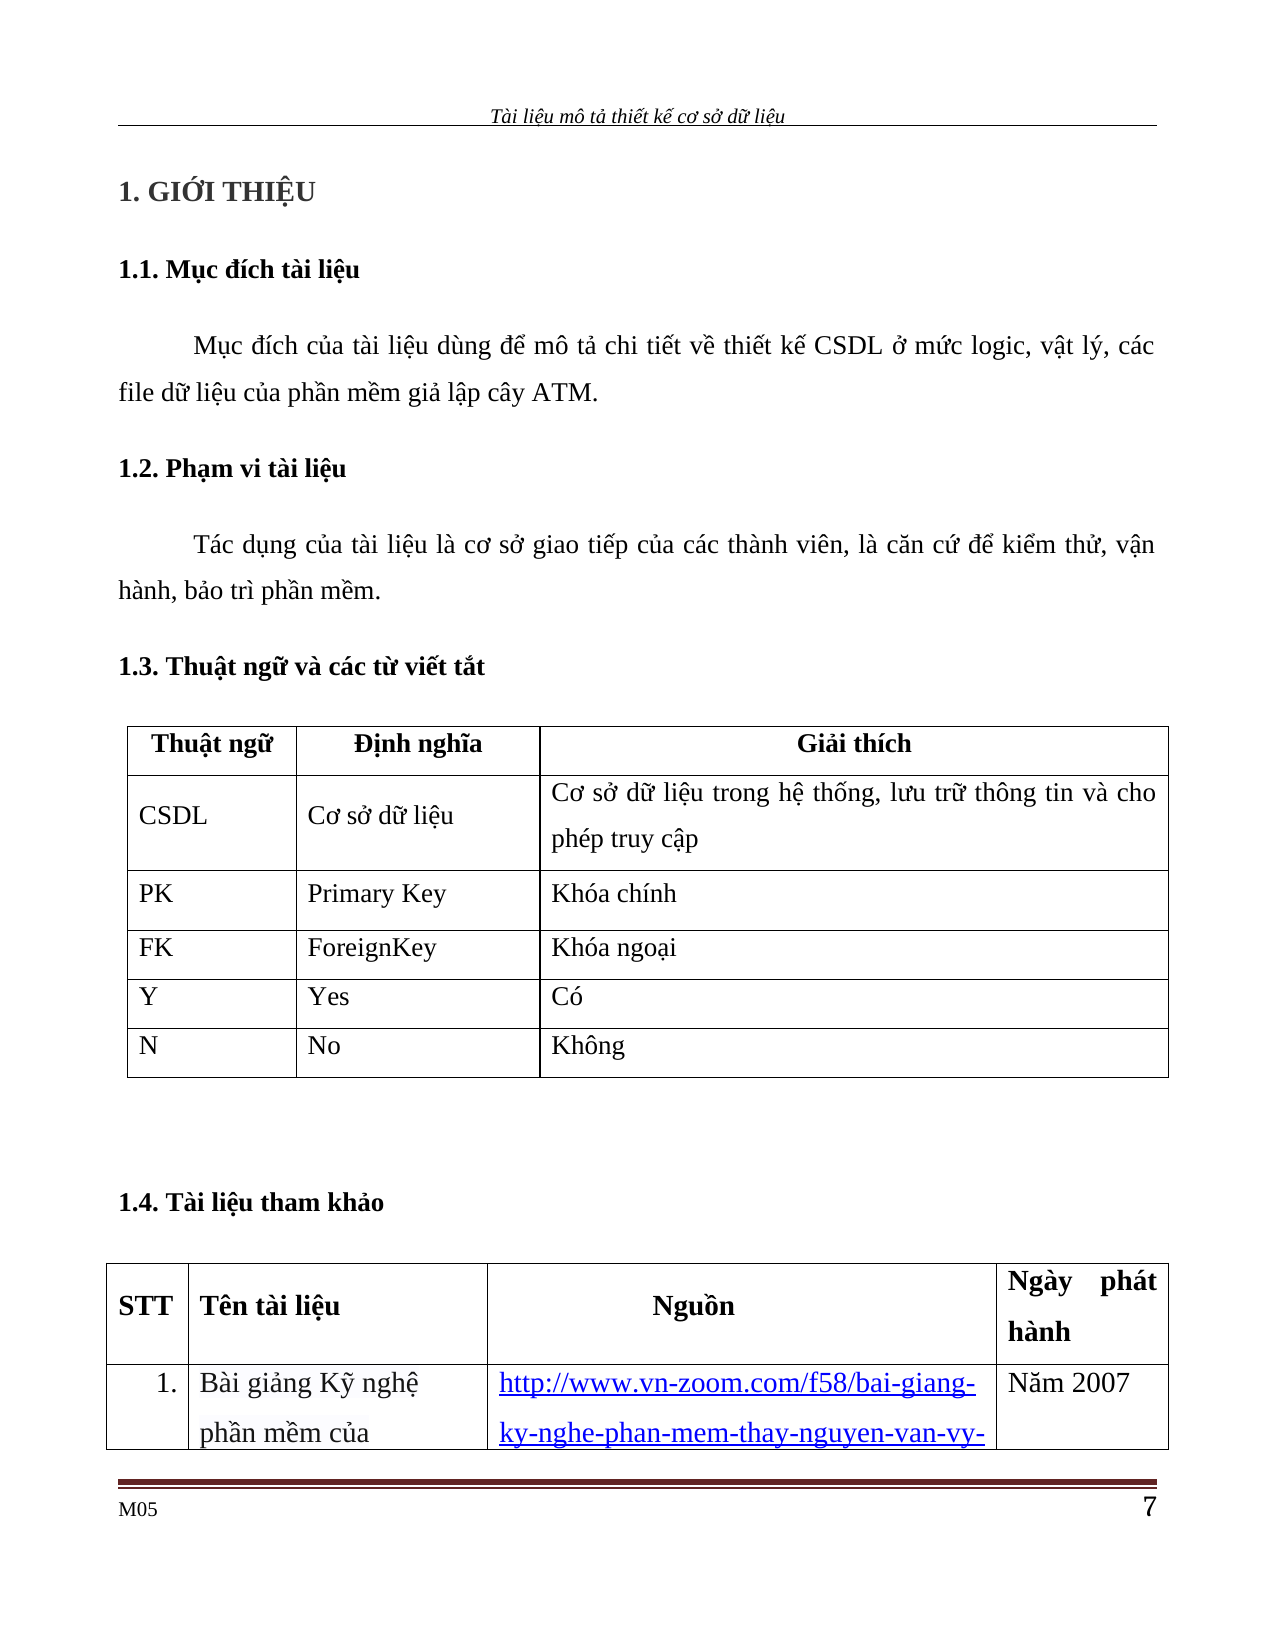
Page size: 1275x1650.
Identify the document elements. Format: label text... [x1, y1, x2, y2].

table_header Định nghĩa [297, 727, 539, 775]
table_cell Khóa chính [541, 871, 1168, 930]
table_cell CSDL [128, 776, 296, 870]
table_cell Cơ sở dữ liệu [297, 776, 539, 870]
table_cell http://www.vn-zoom.com/f58/bai-giang-ky-nghe-phan-mem-thay-nguyen-van-vy-software-engineering-1822043.html [488, 1365, 996, 1449]
table_cell N [128, 1029, 296, 1077]
table_cell Cơ sở dữ liệu trong hệ thống, lưu trữ thông tin và cho phép truy cập [541, 776, 1168, 870]
table_cell [107, 1365, 188, 1449]
table_cell PK [128, 871, 296, 930]
subtitle 1.3. Thuật ngữ và các từ viết tắt [118, 650, 1157, 681]
table_cell Primary Key [297, 871, 539, 930]
subtitle 1.1. Mục đích tài liệu [118, 253, 1157, 285]
table_header Tên tài liệu [189, 1264, 487, 1364]
subtitle 1.4. Tài liệu tham khảo [118, 1187, 1157, 1218]
table_cell Khóa ngoại [541, 931, 1168, 979]
table_cell No [297, 1029, 539, 1077]
table_header Ngày phát hành [997, 1264, 1168, 1364]
text Mục đích của tài liệu dùng để mô tả chi tiết về thiết kế CSDL ở mức logic, vật lý, các file dữ liệu của phần mềm giả lập cây ATM. [118, 329, 1157, 407]
subtitle 1. GIỚI THIỆU [118, 174, 844, 208]
table_cell Yes [297, 980, 539, 1028]
subtitle 1.2. Phạm vi tài liệu [118, 452, 1157, 483]
table_header STT [107, 1264, 188, 1364]
table_cell Không [541, 1029, 1168, 1077]
table_cell Y [128, 980, 296, 1028]
table_header Giải thích [541, 727, 1168, 775]
table_cell Năm 2007 [997, 1365, 1168, 1449]
table_header Nguồn [488, 1264, 996, 1364]
text Tác dụng của tài liệu là cơ sở giao tiếp của các thành viên, là căn cứ để kiểm thử, vận hành, bảo trì phần mềm. [118, 528, 1157, 606]
table_header Thuật ngữ [128, 727, 296, 775]
table_cell FK [128, 931, 296, 979]
table_cell Bài giảng Kỹ nghệ phần mềm của PGS.TS. Nguyễn Văn Vỵ - Khoa CNTT – Đại học Công Nghệ - ĐHQGHN. [189, 1365, 487, 1449]
table_cell ForeignKey [297, 931, 539, 979]
table_cell Có [541, 980, 1168, 1028]
